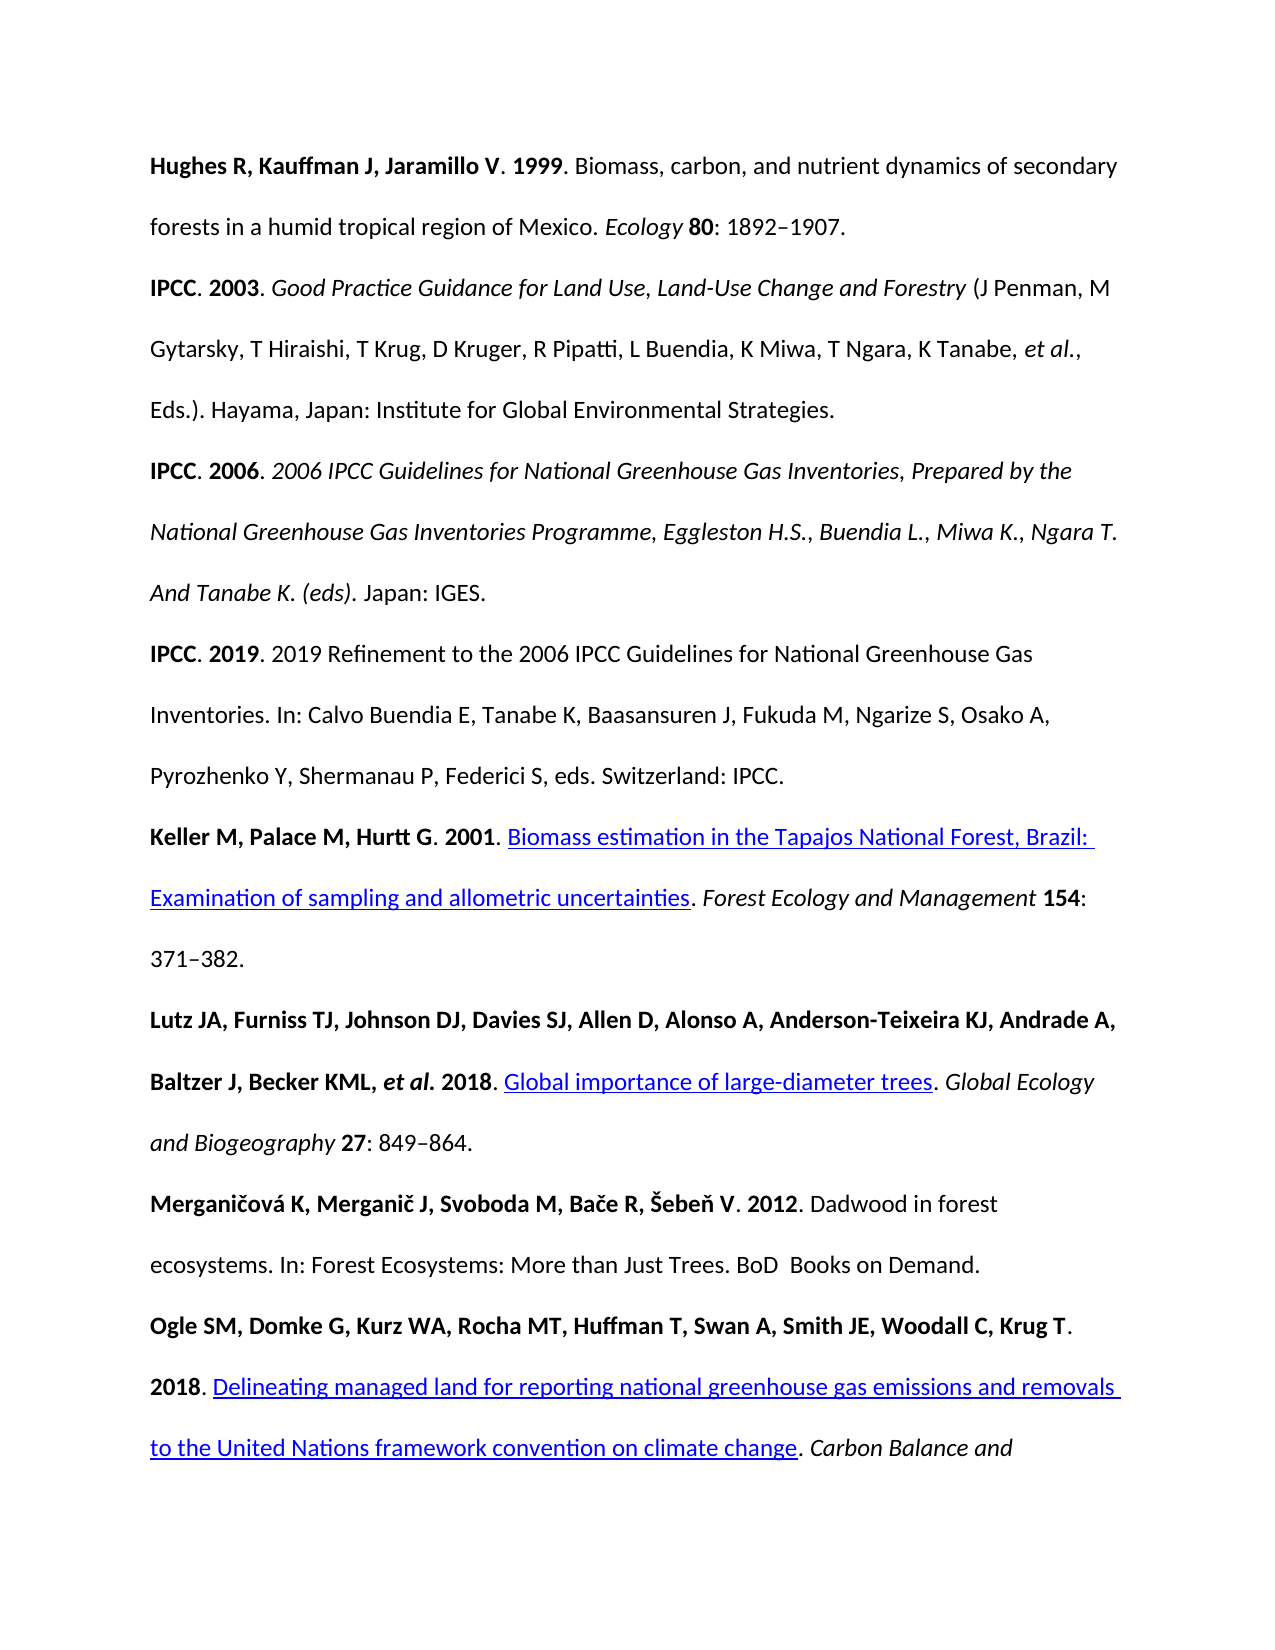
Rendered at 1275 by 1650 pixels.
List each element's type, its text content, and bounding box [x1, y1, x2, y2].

text IPCC. 2006. 2006 IPCC Guidelines for National Greenhouse Gas Inventories, Prepared by the National Greenhouse Gas Inventories Programme, Eggleston H.S., Buendia L., Miwa K., Ngara T. And Tanabe K. (eds). Japan: IGES. [150, 455, 1125, 608]
text IPCC. 2003. Good Practice Guidance for Land Use, Land-Use Change and Forestry (J Penman, M Gytarsky, T Hiraishi, T Krug, D Kruger, R Pipatti, L Buendia, K Miwa, T Ngara, K Tanabe, et al., Eds.). Hayama, Japan: Institute for Global Environmental Strategies. [150, 272, 1125, 425]
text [150, 1310, 1125, 1462]
text Hughes R, Kauffman J, Jaramillo V. 1999. Biomass, carbon, and nutrient dynamics of secondary forests in a humid tropical region of Mexico. Ecology 80: 1892–1907. [150, 150, 1125, 242]
text Merganičová K, Merganič J, Svoboda M, Bače R, Šebeň V. 2012. Dadwood in forest ecosystems. In: Forest Ecosystems: More than Just Trees. BoD Books on Demand. [150, 1188, 1125, 1279]
text IPCC. 2019. 2019 Refinement to the 2006 IPCC Guidelines for National Greenhouse Gas Inventories. In: Calvo Buendia E, Tanabe K, Baasansuren J, Fukuda M, Ngarize S, Osako A, Pyrozhenko Y, Shermanau P, Federici S, eds. Switzerland: IPCC. [150, 638, 1125, 791]
text Keller M, Palace M, Hurtt G. 2001. Biomass estimation in the Tapajos National Forest, Brazil: Examination of sampling and allometric uncertainties. Forest Ecology and Management 154: 371–382. [150, 821, 1125, 974]
text Lutz JA, Furniss TJ, Johnson DJ, Davies SJ, Allen D, Alonso A, Anderson-Teixeira KJ, Andrade A, Baltzer J, Becker KML, et al. 2018. Global importance of large-diameter trees. Global Ecology and Biogeography 27: 849–864. [150, 1004, 1125, 1157]
